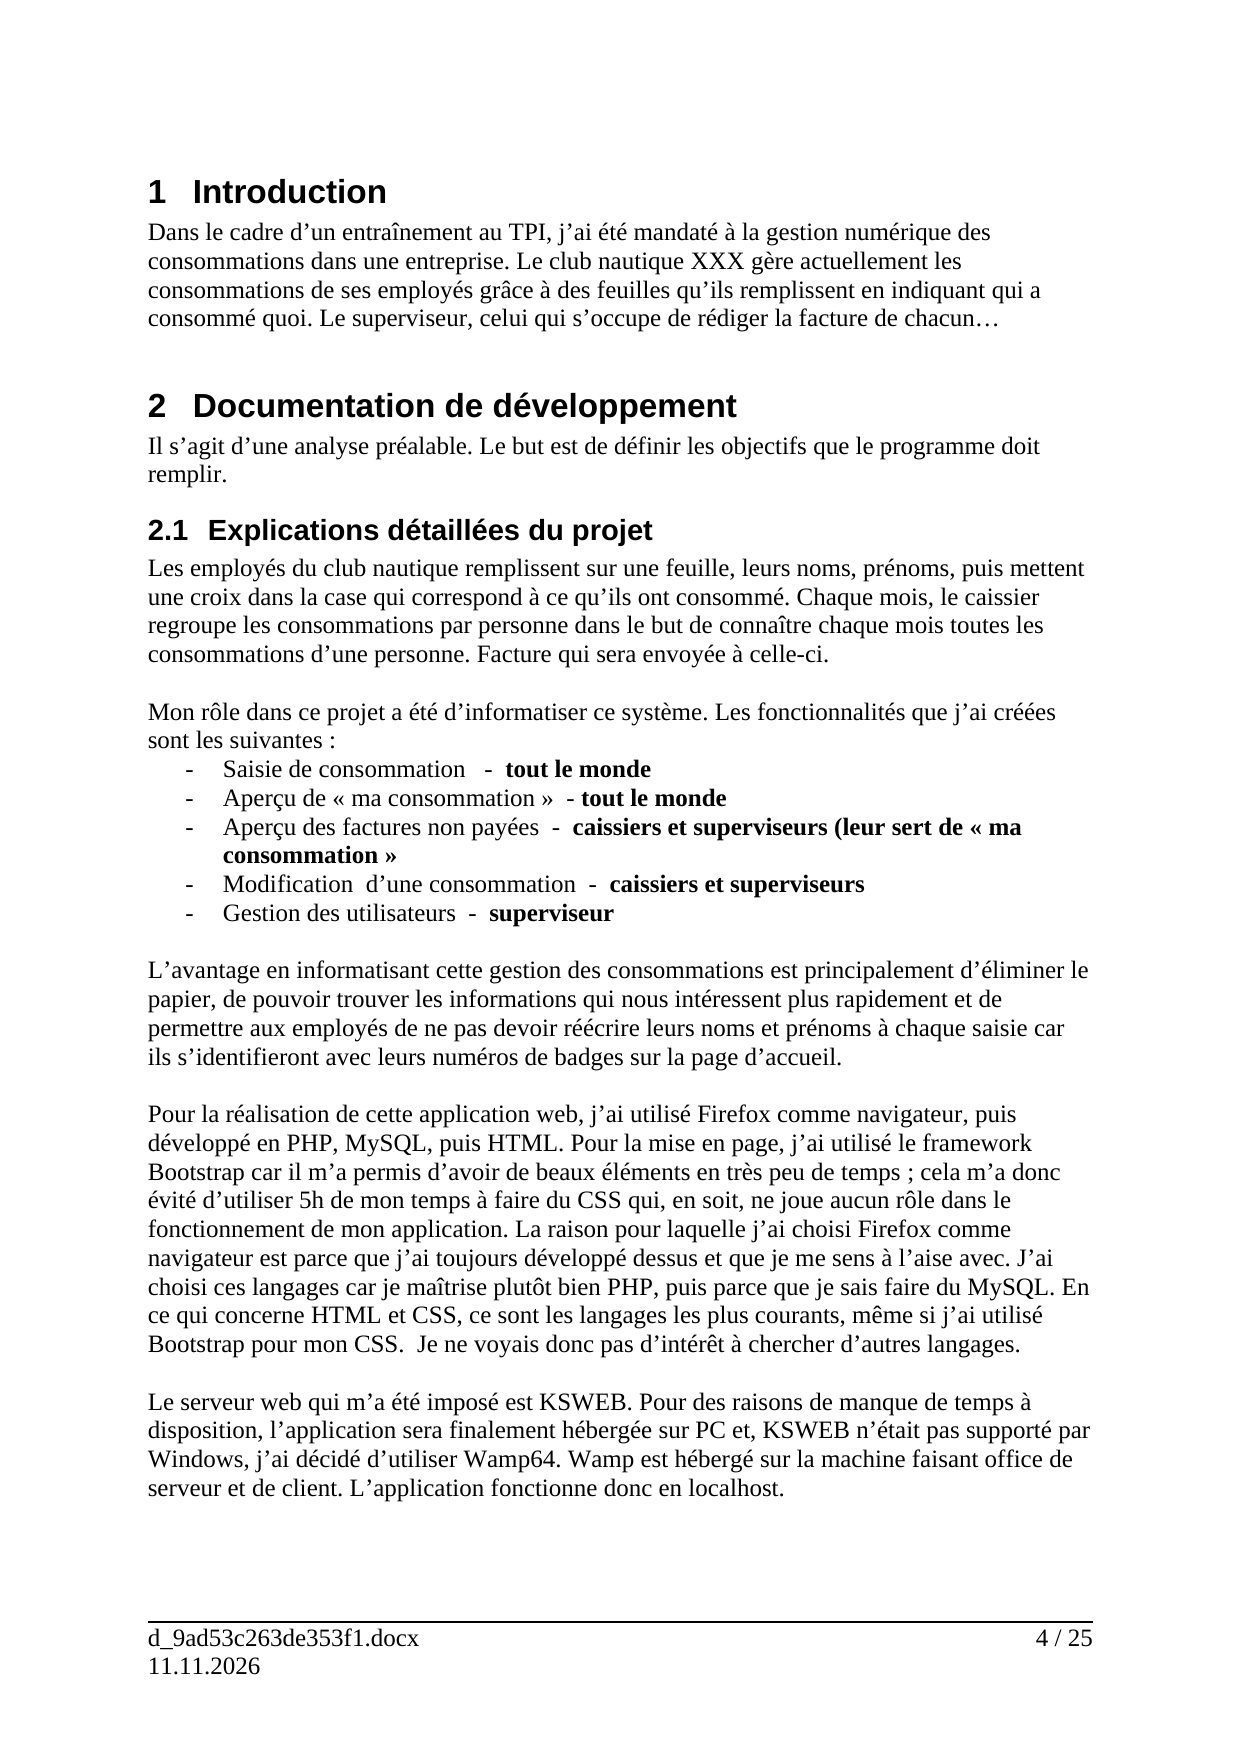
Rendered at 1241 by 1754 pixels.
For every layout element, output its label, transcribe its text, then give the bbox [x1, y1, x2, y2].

list Aperçu des factures non payées - caissiers et superviseurs (leur sert de « ma consommation » [185, 812, 1093, 869]
text Pour la réalisation de cette application web, j’ai utilisé Firefox comme navigateur, puis développé en PHP, MySQL, puis HTML. Pour la mise en page, j’ai utilisé le framework Bootstrap car il m’a permis d’avoir de beaux éléments en très peu de temps ; cela m’a donc évité d’utiliser 5h de mon temps à faire du CSS qui, en soit, ne joue aucun rôle dans le fonctionnement de mon application. La raison pour laquelle j’ai choisi Firefox comme navigateur est parce que j’ai toujours développé dessus et que je me sens à l’aise avec. J’ai choisi ces langages car je maîtrise plutôt bien PHP, puis parce que je sais faire du MySQL. En ce qui concerne HTML et CSS, ce sont les langages les plus courants, même si j’ai utilisé Bootstrap pour mon CSS. Je ne voyais donc pas d’intérêt à chercher d’autres langages. [148, 1099, 1093, 1358]
text L’avantage en informatisant cette gestion des consommations est principalement d’éliminer le papier, de pouvoir trouver les informations qui nous intéressent plus rapidement et de permettre aux employés de ne pas devoir réécrire leurs noms et prénoms à chaque saisie car ils s’identifieront avec leurs numéros de badges sur la page d’accueil. [148, 956, 1093, 1071]
subtitle Explications détaillées du projet [148, 513, 1093, 547]
subtitle Documentation de développement [148, 386, 1093, 424]
list Modification d’une consommation - caissiers et superviseurs [185, 869, 1093, 898]
text Les employés du club nautique remplissent sur une feuille, leurs noms, prénoms, puis mettent une croix dans la case qui correspond à ce qu’ils ont consommé. Chaque mois, le caissier regroupe les consommations par personne dans le but de connaître chaque mois toutes les consommations d’une personne. Facture qui sera envoyée à celle-ci. [148, 553, 1093, 668]
text Le serveur web qui m’a été imposé est KSWEB. Pour des raisons de manque de temps à disposition, l’application sera finalement hébergée sur PC et, KSWEB n’était pas supporté par Windows, j’ai décidé d’utiliser Wamp64. Wamp est hébergé sur la machine faisant office de serveur et de client. L’application fonctionne donc en localhost. [148, 1387, 1093, 1502]
list Saisie de consommation - tout le monde [185, 754, 1093, 783]
list Aperçu de « ma consommation » - tout le monde [185, 783, 1093, 812]
text Dans le cadre d’un entraînement au TPI, j’ai été mandaté à la gestion numérique des consommations dans une entreprise. Le club nautique XXX gère actuellement les consommations de ses employés grâce à des feuilles qu’ils remplissent en indiquant qui a consommé quoi. Le superviseur, celui qui s’occupe de rédiger la facture de chacun… [148, 217, 1093, 332]
subtitle Introduction [148, 173, 1093, 211]
text Mon rôle dans ce projet a été d’informatiser ce système. Les fonctionnalités que j’ai créées sont les suivantes : [148, 697, 1093, 754]
text Il s’agit d’une analyse préalable. Le but est de définir les objectifs que le programme doit remplir. [148, 431, 1093, 488]
list Gestion des utilisateurs - superviseur [185, 898, 1093, 927]
